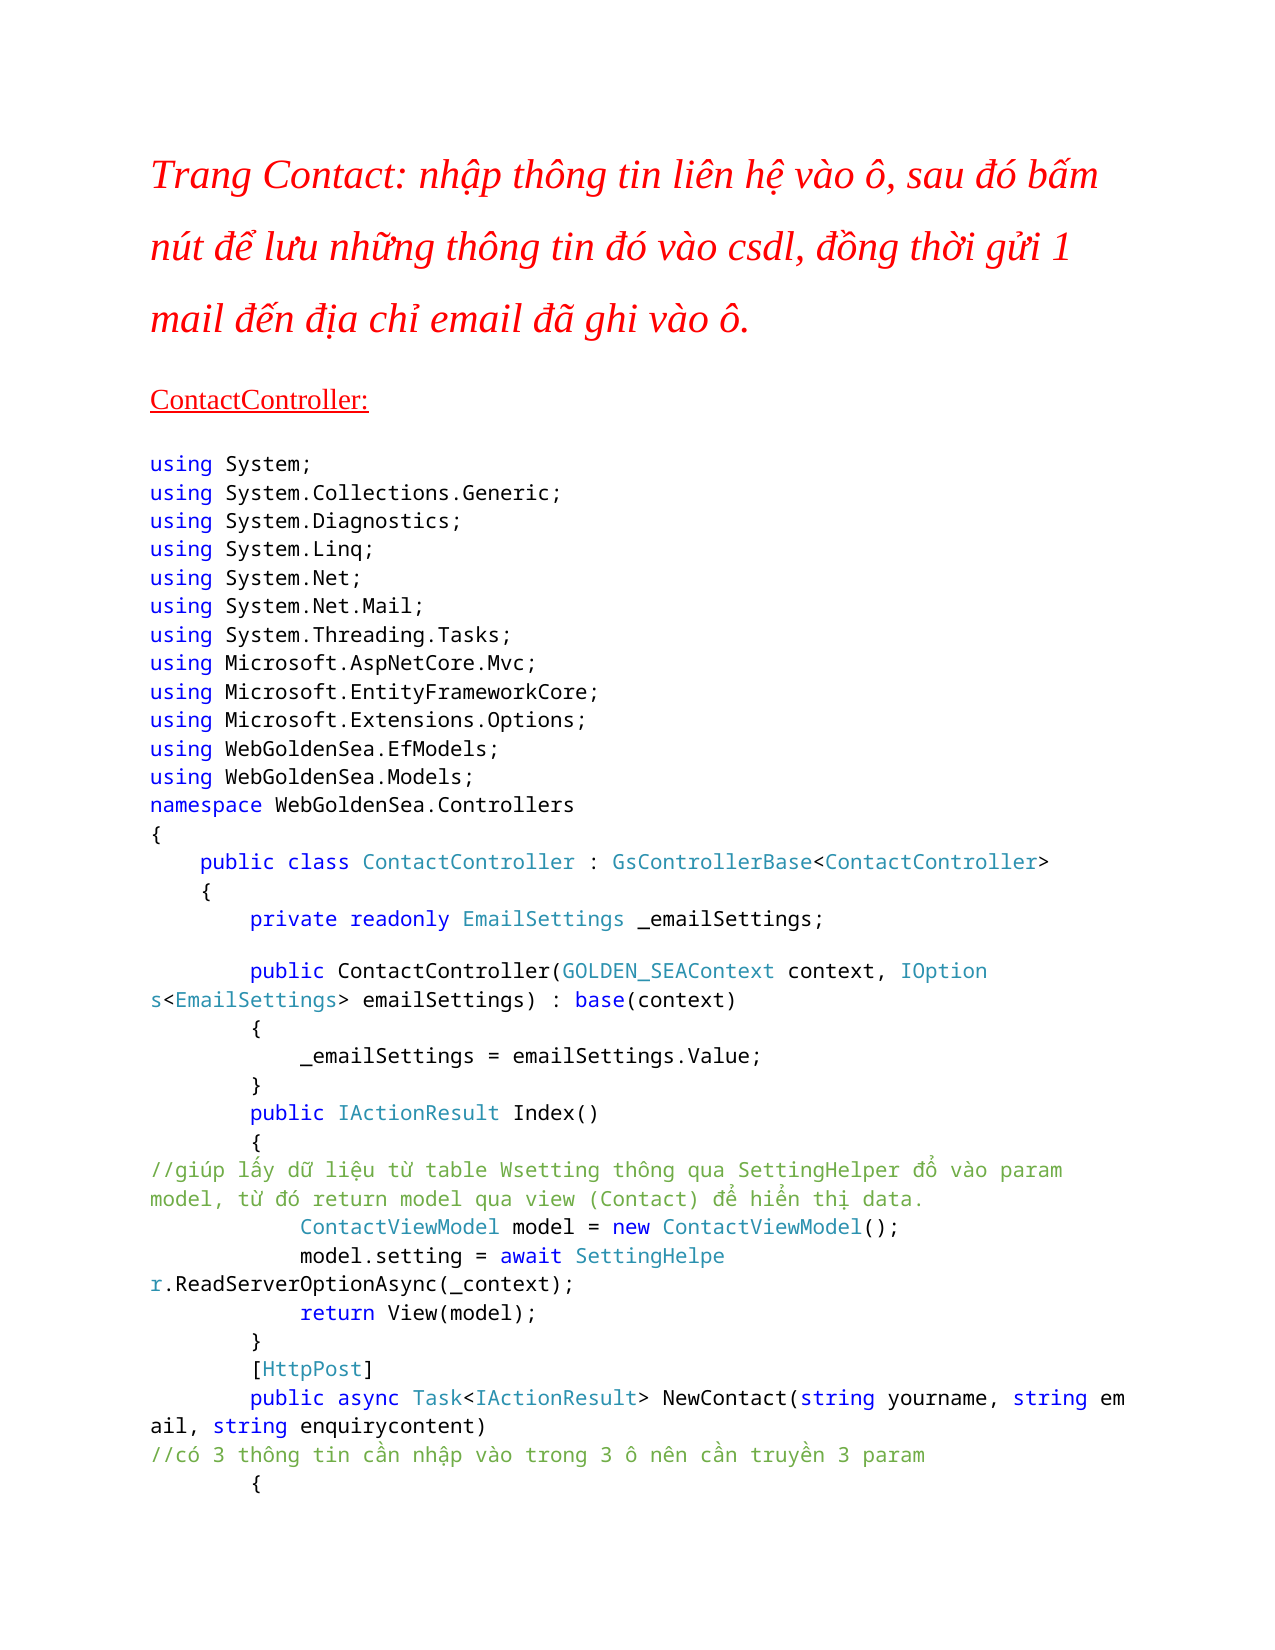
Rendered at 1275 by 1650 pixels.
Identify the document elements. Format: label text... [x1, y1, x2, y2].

text { [150, 1013, 1125, 1042]
text using Microsoft.AspNetCore.Mvc; [150, 648, 1125, 677]
text using WebGoldenSea.Models; [150, 762, 1125, 791]
text { [150, 876, 1125, 904]
text //giúp lấy dữ liệu từ table Wsetting thông qua SettingHelper đổ vào param model, từ đó return model qua view (Contact) để hiển thị data. [150, 1155, 1125, 1212]
text { [150, 819, 1125, 847]
text [HttpPost] [150, 1354, 1125, 1383]
text public class ContactController : GsControllerBase<ContactController> [150, 847, 1125, 876]
text namespace WebGoldenSea.Controllers [150, 791, 1125, 819]
text } [150, 1326, 1125, 1354]
text public async Task<IActionResult> NewContact(string yourname, string email, string enquirycontent) [150, 1383, 1125, 1440]
text return View(model); [150, 1298, 1125, 1326]
text model.setting = await SettingHelper.ReadServerOptionAsync(_context); [150, 1241, 1125, 1298]
text { [150, 1468, 1125, 1497]
text Trang Contact: nhập thông tin liên hệ vào ô, sau đó bấm nút để lưu những thông tin đó vào csdl, đồng thời gửi 1 mail đến địa chỉ email đã ghi vào ô. [150, 150, 1125, 342]
text public IActionResult Index() [150, 1098, 1125, 1127]
text using System.Net.Mail; [150, 591, 1125, 620]
text ContactViewModel model = new ContactViewModel(); [150, 1212, 1125, 1241]
text using System; [150, 449, 1125, 478]
text using System.Collections.Generic; [150, 478, 1125, 506]
text ContactController: [150, 382, 1125, 416]
text using Microsoft.EntityFrameworkCore; [150, 677, 1125, 705]
text using System.Threading.Tasks; [150, 620, 1125, 648]
text //có 3 thông tin cần nhập vào trong 3 ô nên cần truyền 3 param [150, 1440, 1125, 1468]
text { [150, 1127, 1125, 1155]
text using Microsoft.Extensions.Options; [150, 705, 1125, 734]
text using System.Linq; [150, 534, 1125, 563]
text _emailSettings = emailSettings.Value; [150, 1042, 1125, 1070]
text private readonly EmailSettings _emailSettings; [150, 904, 1125, 933]
text using System.Net; [150, 563, 1125, 591]
text using System.Diagnostics; [150, 506, 1125, 534]
text public ContactController(GOLDEN_SEAContext context, IOptions<EmailSettings> emailSettings) : base(context) [150, 956, 1125, 1013]
text using WebGoldenSea.EfModels; [150, 734, 1125, 762]
text } [150, 1070, 1125, 1098]
